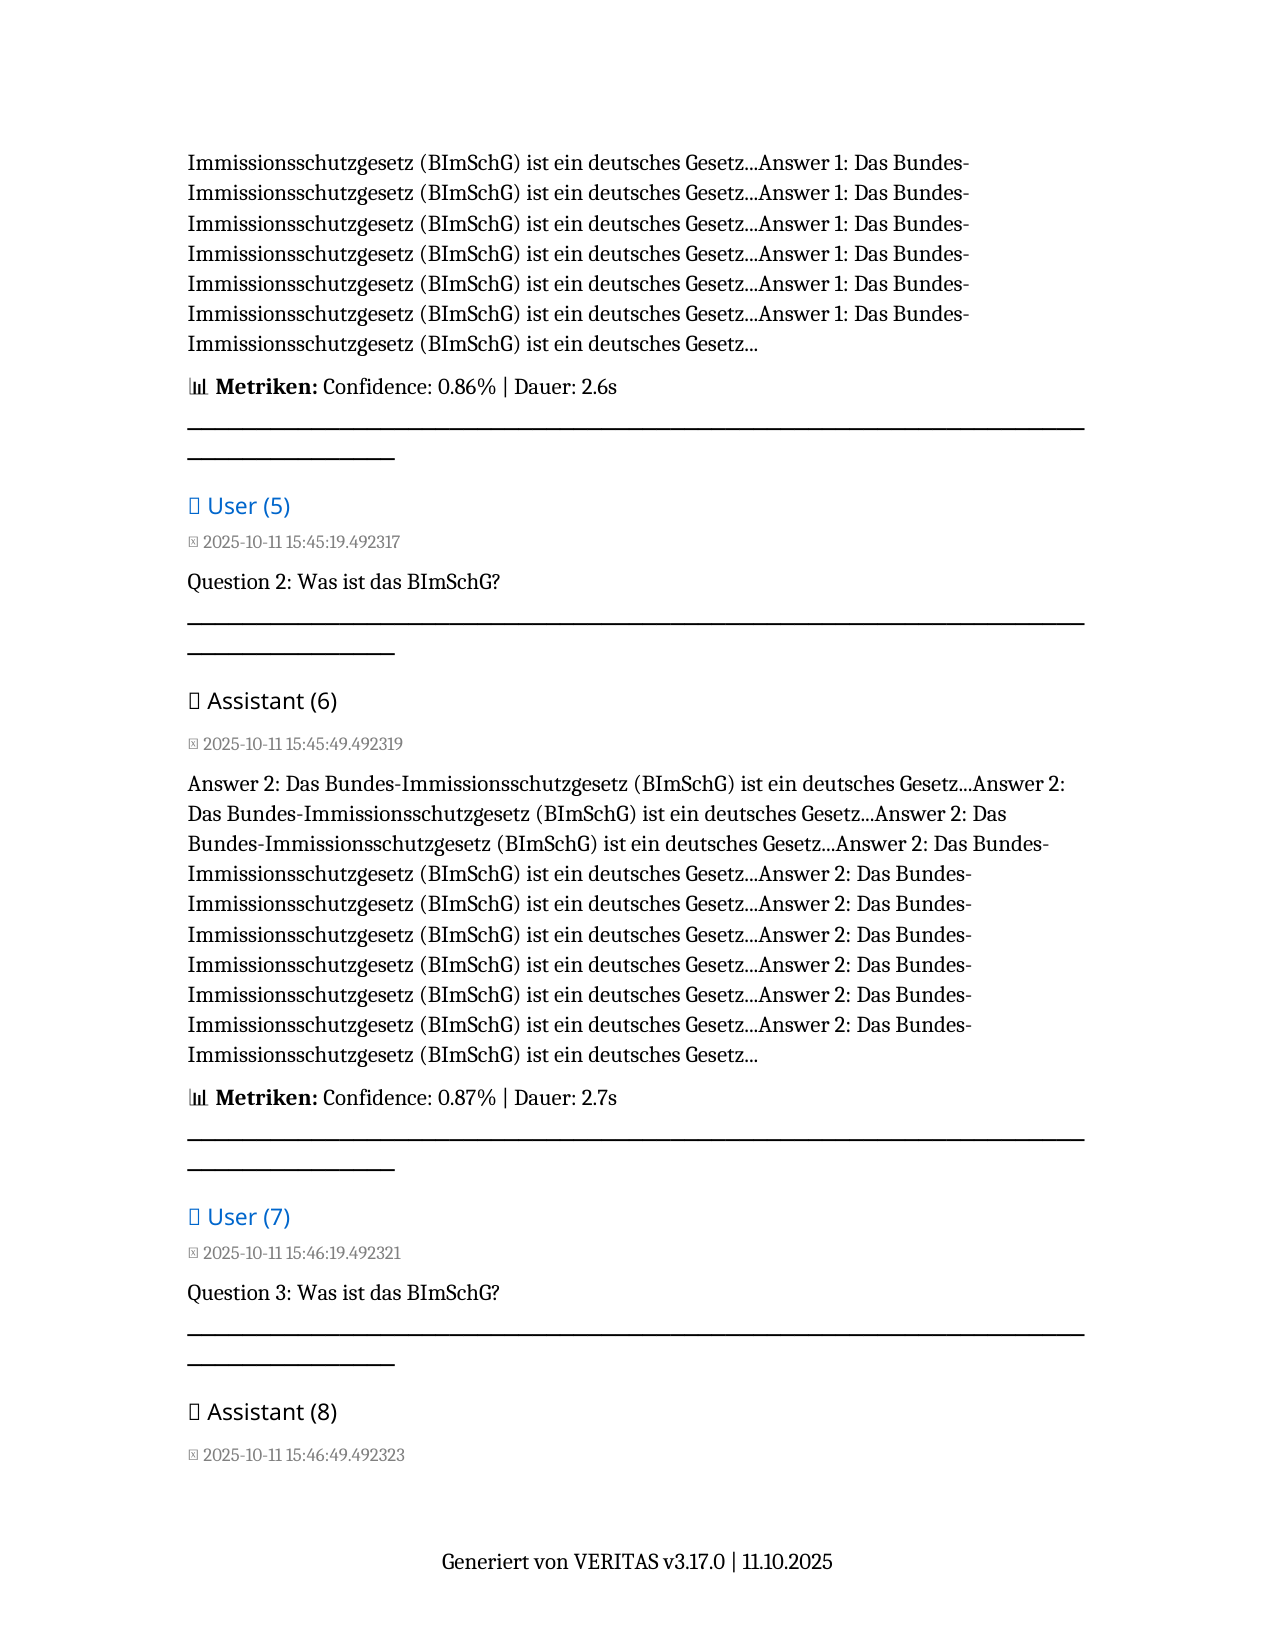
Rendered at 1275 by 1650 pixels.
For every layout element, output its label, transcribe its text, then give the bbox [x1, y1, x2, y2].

text 🤖 Assistant (8) [187, 1396, 1087, 1427]
text ⏰ 2025-10-11 15:45:49.492319 [187, 733, 1087, 755]
text ──────────────────────────────────────────────────────────────────────────────── [187, 417, 1087, 473]
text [187, 150, 1087, 358]
text ⏰ 2025-10-11 15:46:19.492321 [187, 1243, 1087, 1264]
text ──────────────────────────────────────────────────────────────────────────────── [187, 1323, 1087, 1379]
text ──────────────────────────────────────────────────────────────────────────────── [187, 612, 1087, 668]
text 🙋 User (5) [187, 489, 1087, 521]
text 📊 Metriken: Confidence: 0.87% | Dauer: 2.7s [187, 1085, 1087, 1111]
text Question 2: Was ist das BImSchG? [187, 569, 1087, 595]
text ⏰ 2025-10-11 15:45:19.492317 [187, 532, 1087, 553]
text 🙋 User (7) [187, 1201, 1087, 1232]
text Answer 2: Das Bundes-Immissionsschutzgesetz (BImSchG) ist ein deutsches Gesetz...Answer 2: Das Bundes-Immissionsschutzgesetz (BImSchG) ist ein deutsches Gesetz...Answer 2: Das Bundes-Immissionsschutzgesetz (BImSchG) ist ein deutsches Gesetz...Answer 2: Das Bundes-Immissionsschutzgesetz (BImSchG) ist ein deutsches Gesetz...Answer 2: Das Bundes-Immissionsschutzgesetz (BImSchG) ist ein deutsches Gesetz...Answer 2: Das Bundes-Immissionsschutzgesetz (BImSchG) ist ein deutsches Gesetz...Answer 2: Das Bundes-Immissionsschutzgesetz (BImSchG) ist ein deutsches Gesetz...Answer 2: Das Bundes-Immissionsschutzgesetz (BImSchG) ist ein deutsches Gesetz...Answer 2: Das Bundes-Immissionsschutzgesetz (BImSchG) ist ein deutsches Gesetz...Answer 2: Das Bundes-Immissionsschutzgesetz (BImSchG) ist ein deutsches Gesetz... [187, 770, 1087, 1069]
text 🤖 Assistant (6) [187, 685, 1087, 716]
text 📊 Metriken: Confidence: 0.86% | Dauer: 2.6s [187, 374, 1087, 400]
text Question 3: Was ist das BImSchG? [187, 1280, 1087, 1306]
text ──────────────────────────────────────────────────────────────────────────────── [187, 1128, 1087, 1184]
text ⏰ 2025-10-11 15:46:49.492323 [187, 1444, 1087, 1466]
